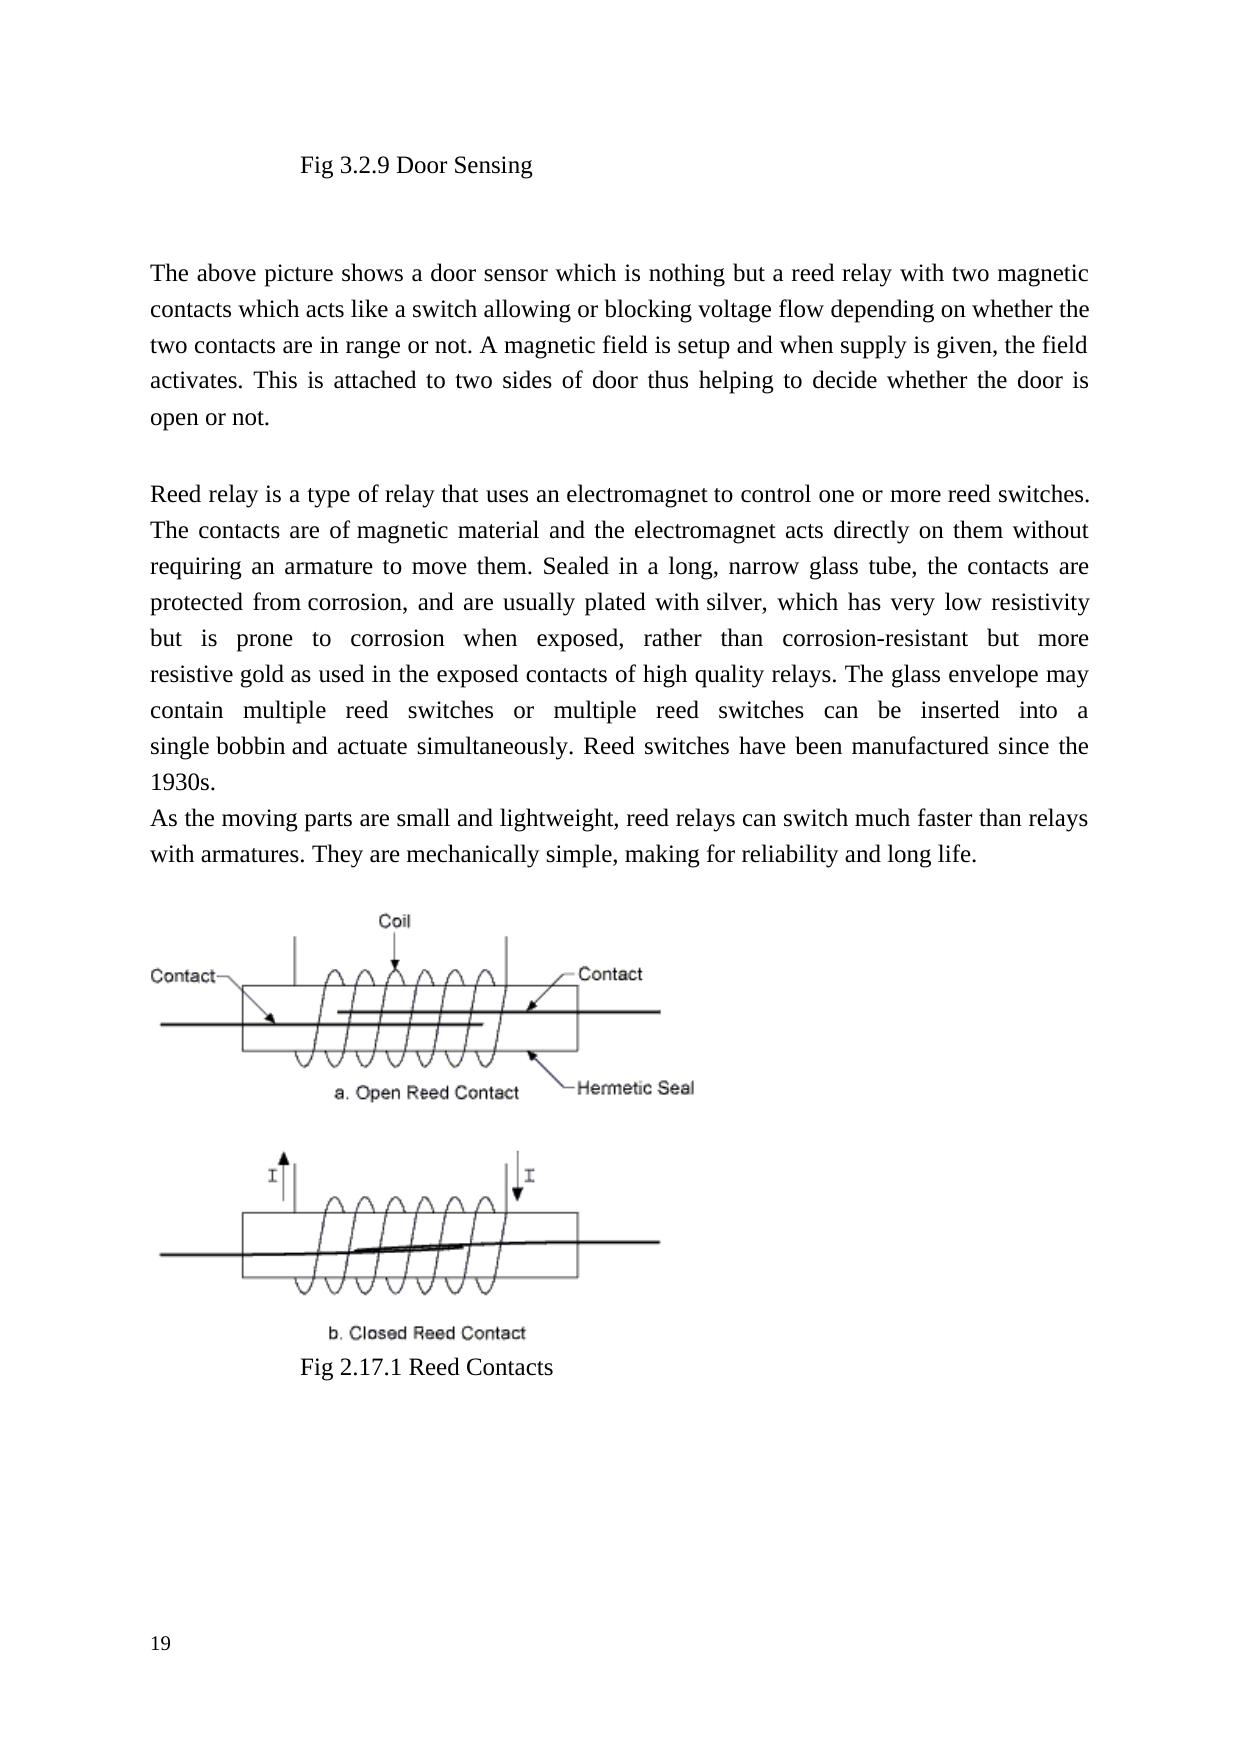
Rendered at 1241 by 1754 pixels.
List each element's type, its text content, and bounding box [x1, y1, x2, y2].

text As the moving parts are small and lightweight, reed relays can switch much faster than relays with armatures. They are mechanically simple, making for reliability and long life. [150, 803, 1090, 867]
text Fig 2.17.1 Reed Contacts [225, 1352, 1090, 1381]
text Fig 3.2.9 Door Sensing [225, 150, 1090, 179]
text Reed relay is a type of relay that uses an electromagnet to control one or more reed switches. The contacts are of magnetic material and the electromagnet acts directly on them without requiring an armature to move them. Sealed in a long, narrow glass tube, the contacts are protected from corrosion, and are usually plated with silver, which has very low resistivity but is prone to corrosion when exposed, rather than corrosion-resistant but more resistive gold as used in the exposed contacts of high quality relays. The glass envelope may contain multiple reed switches or multiple reed switches can be inserted into a single bobbin and actuate simultaneously. Reed switches have been manufactured since the 1930s. [150, 479, 1090, 796]
text The above picture shows a door sensor which is nothing but a reed relay with two magnetic contacts which acts like a switch allowing or blocking voltage flow depending on whether the two contacts are in range or not. A magnetic field is setup and when supply is given, the field activates. This is attached to two sides of door thus helping to decide whether the door is open or not. [150, 258, 1090, 430]
picture [150, 910, 697, 1347]
